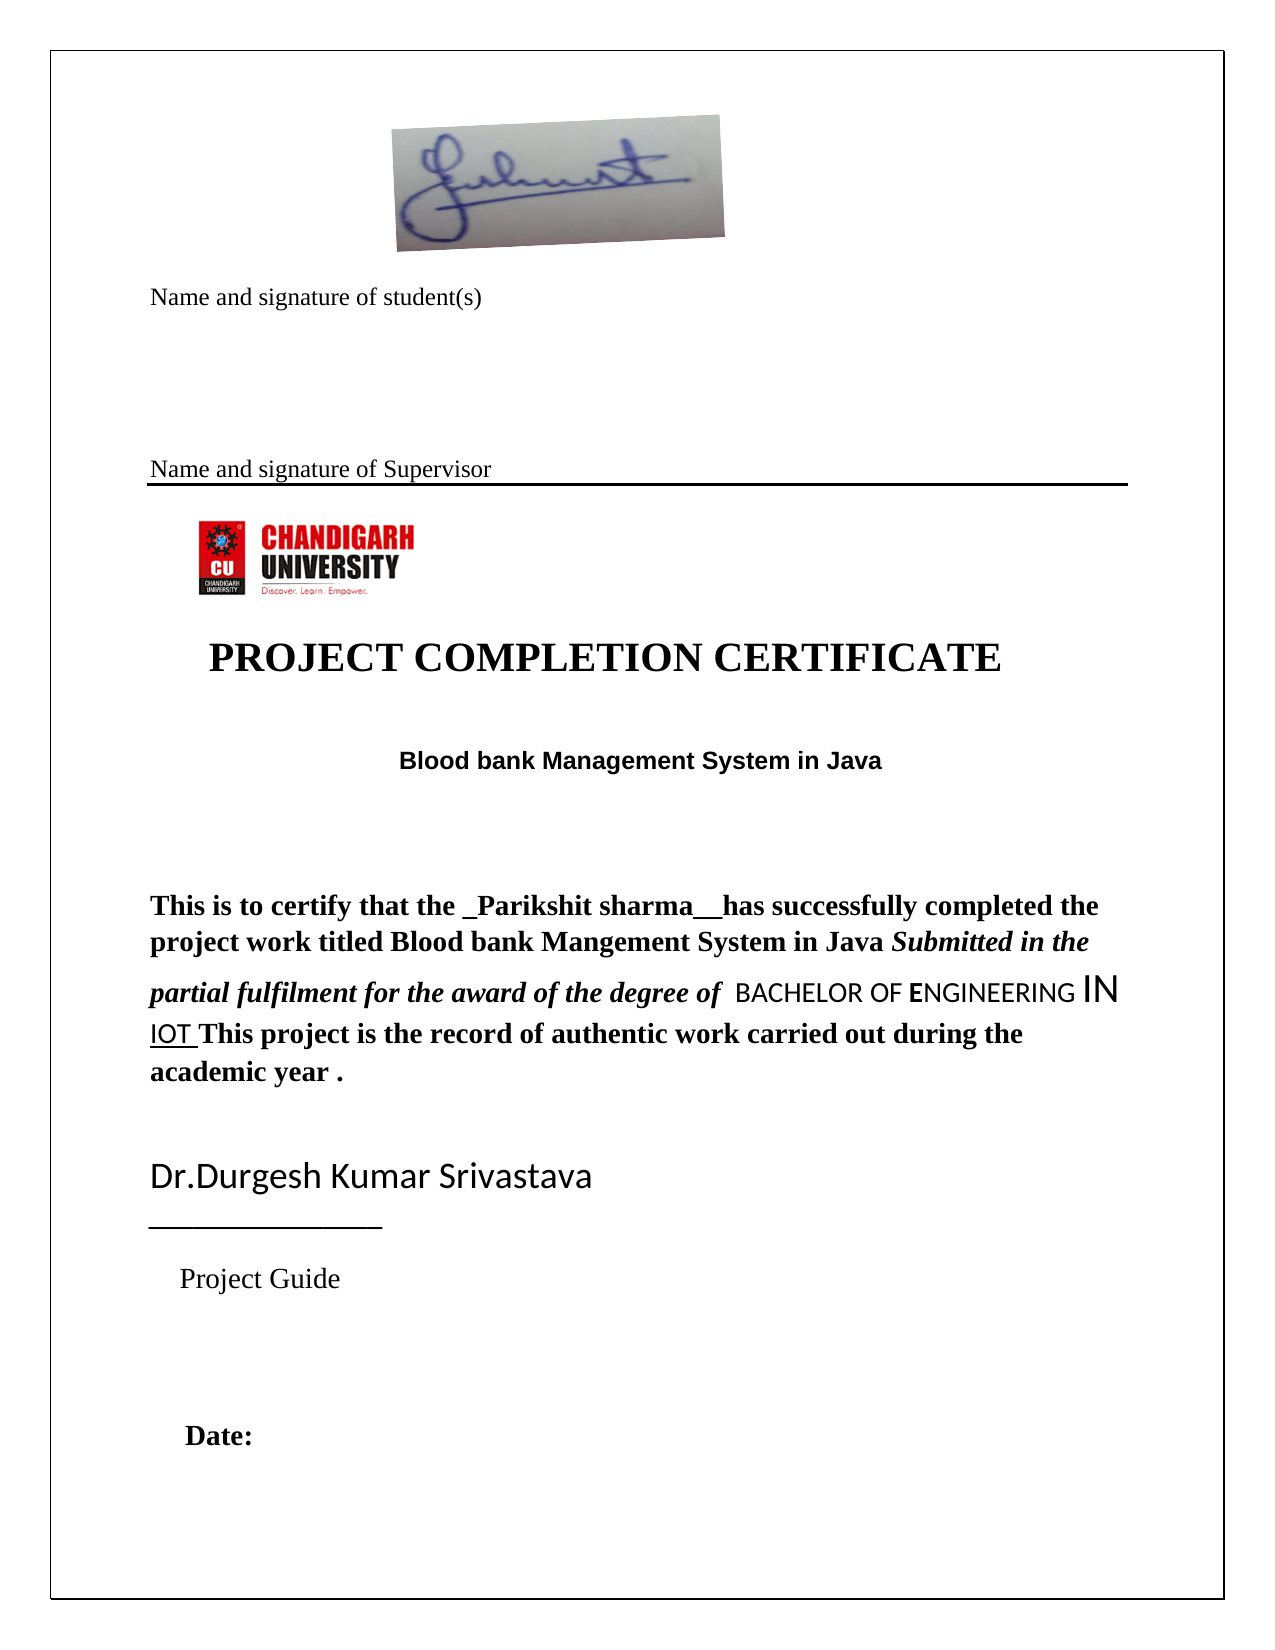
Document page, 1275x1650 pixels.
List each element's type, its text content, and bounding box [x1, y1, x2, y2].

subtitle Blood bank Management System in Java [150, 746, 1131, 775]
text ________________ [148, 1198, 1125, 1231]
picture [187, 513, 473, 609]
text Dr.Durgesh Kumar Srivastava [150, 1152, 1133, 1198]
picture [392, 115, 725, 252]
text Project Guide [150, 1261, 1131, 1295]
text Name and signature of student(s) [150, 282, 1133, 311]
text Date: [148, 1418, 1131, 1452]
text Name and signature of Supervisor [150, 454, 1133, 483]
subtitle PROJECT COMPLETION CERTIFICATE [188, 632, 1086, 680]
subtitle This is to certify that the _Parikshit sharma__has successfully completed the project work titled Blood bank Mangement System in Java Submitted in the partial fulfilment for the award of the degree of BACHELOR OF ENGINEERING IN IOT This project is the record of authentic work carried out during the academic year . [150, 888, 1124, 1087]
